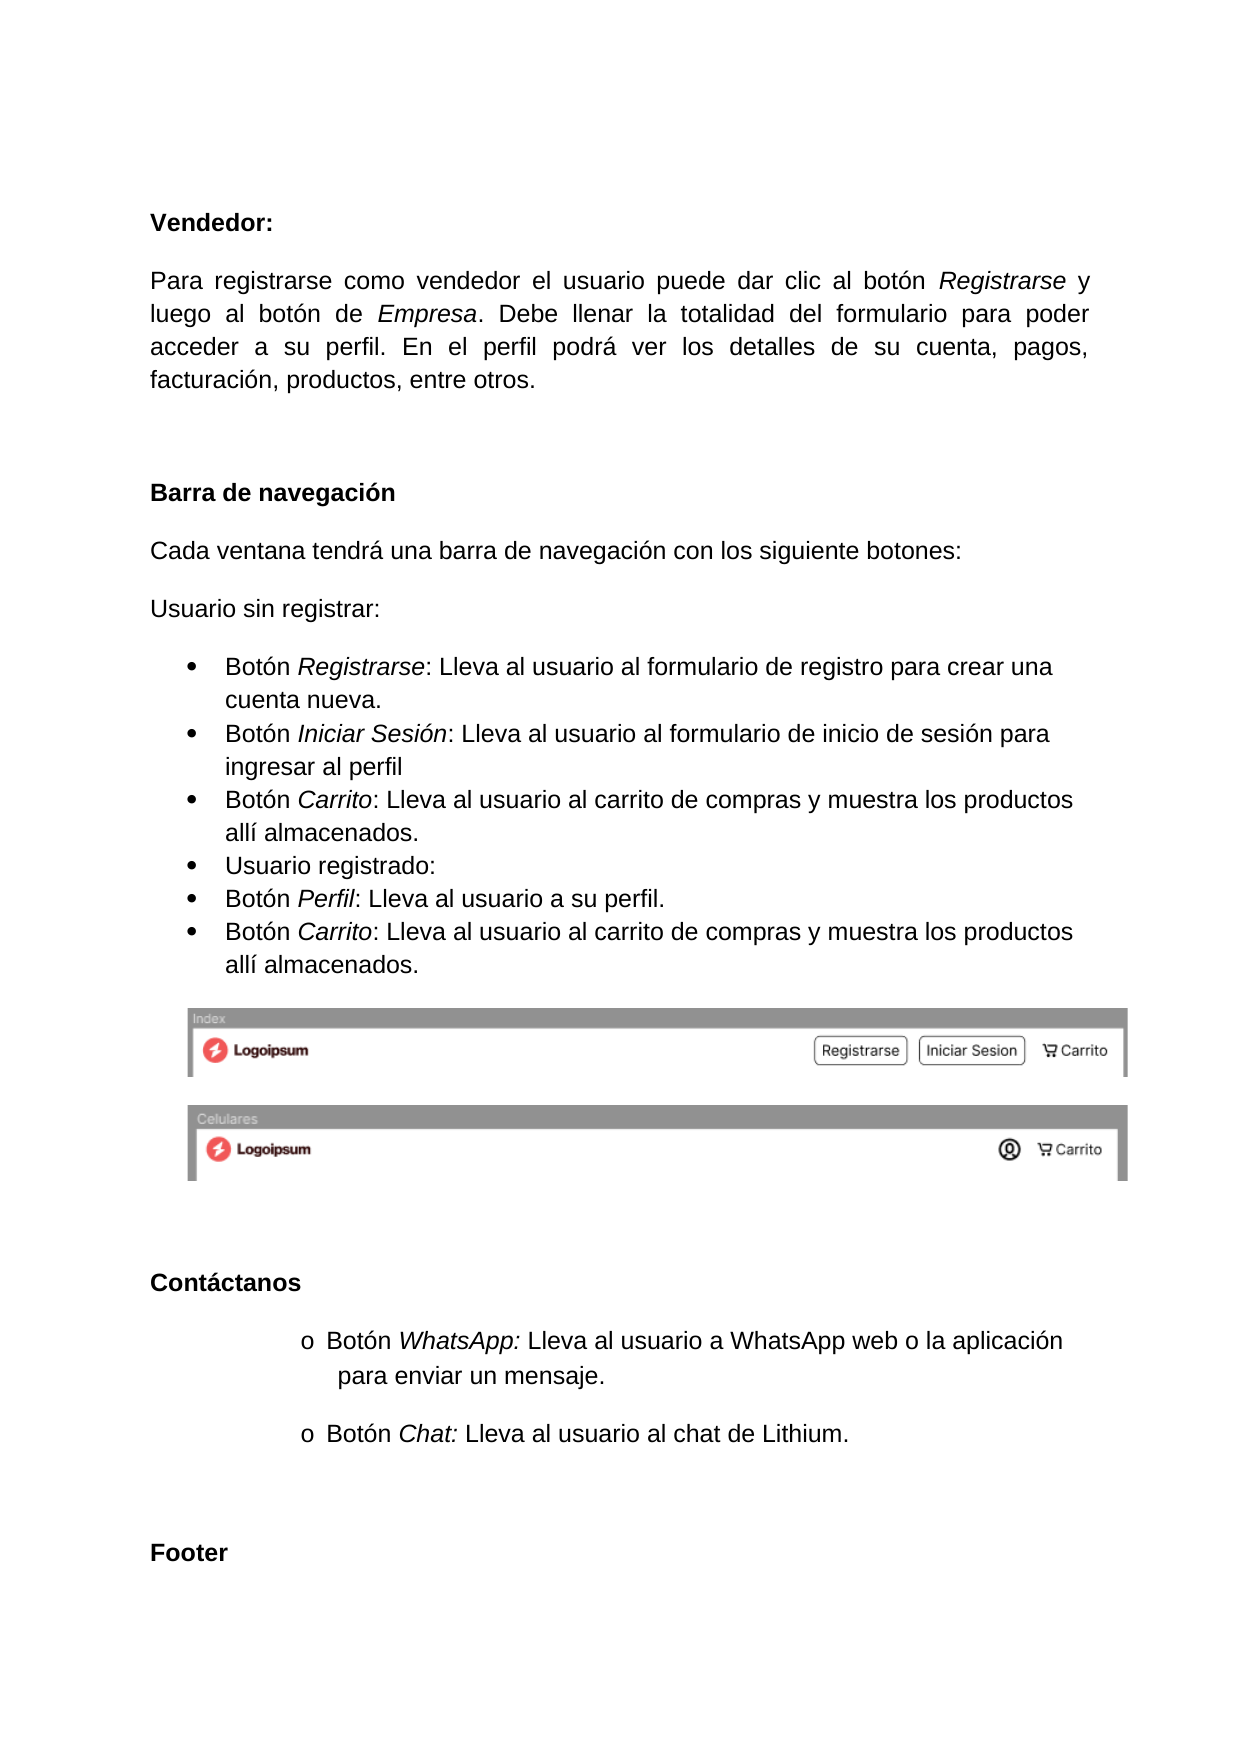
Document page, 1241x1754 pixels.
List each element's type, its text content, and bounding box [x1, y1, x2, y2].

picture [187, 1008, 1128, 1077]
list Usuario registrado: [187, 851, 1090, 880]
list Botón Carrito: Lleva al usuario al carrito de compras y muestra los productos allí almacenados. [187, 785, 1090, 847]
list Botón Registrarse: Lleva al usuario al formulario de registro para crear una cuenta nueva. [187, 652, 1090, 714]
text Barra de navegación [150, 478, 1090, 507]
text o Botón Chat: Lleva al usuario al chat de Lithium. [300, 1419, 1090, 1450]
text Cada ventana tendrá una barra de navegación con los siguiente botones: [150, 536, 1090, 565]
text Usuario sin registrar: [150, 594, 1090, 623]
text Para registrarse como vendedor el usuario puede dar clic al botón Registrarse y luego al botón de Empresa. Debe llenar la totalidad del formulario para poder acceder a su perfil. En el perfil podrá ver los detalles de su cuenta, pagos, facturación, productos, entre otros. [150, 266, 1090, 394]
text Contáctanos [150, 1268, 1090, 1296]
text o Botón WhatsApp: Lleva al usuario a WhatsApp web o la aplicación para enviar un mensaje. [300, 1326, 1090, 1390]
picture [187, 1105, 1128, 1181]
list Botón Carrito: Lleva al usuario al carrito de compras y muestra los productos allí almacenados. [187, 917, 1090, 979]
list Botón Iniciar Sesión: Lleva al usuario al formulario de inicio de sesión para ingresar al perfil [187, 718, 1090, 780]
list Botón Perfil: Lleva al usuario a su perfil. [187, 884, 1090, 913]
text Vendedor: [150, 208, 1090, 237]
text Footer [150, 1537, 1090, 1566]
